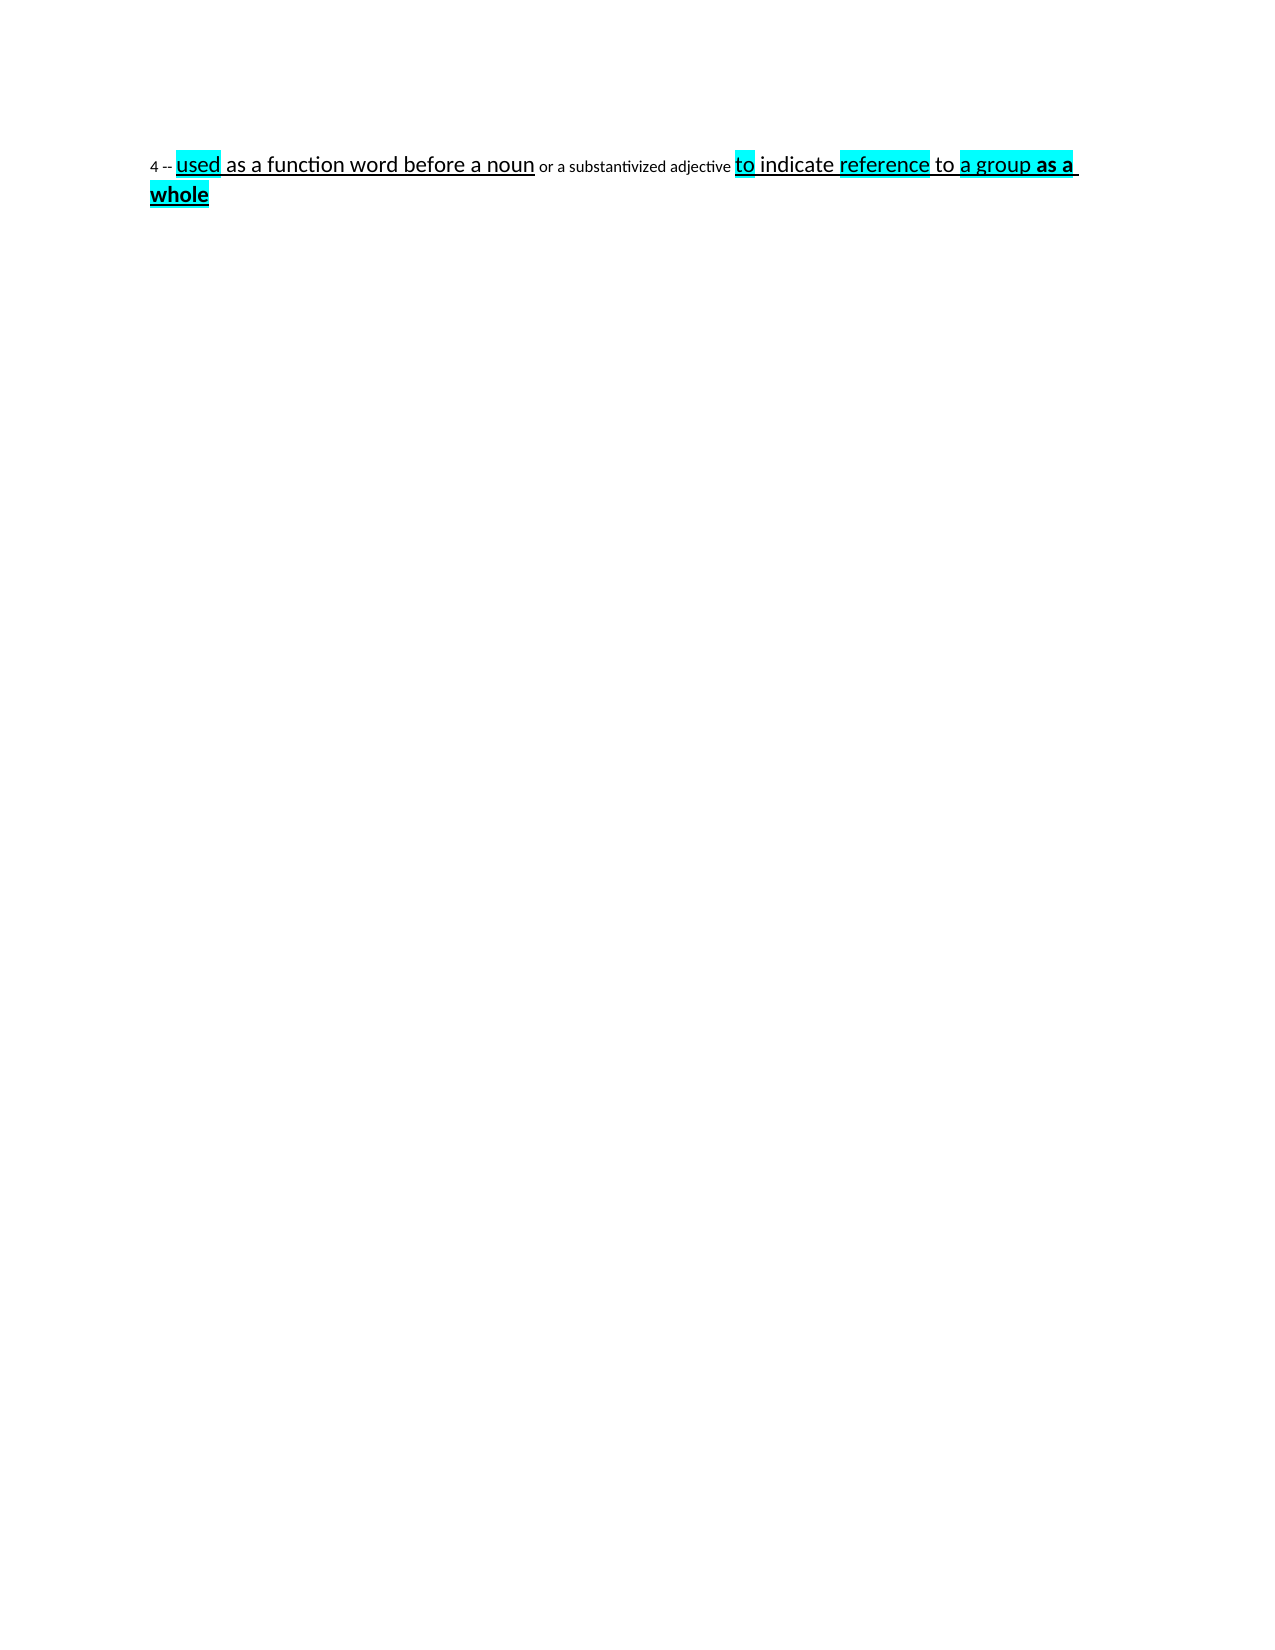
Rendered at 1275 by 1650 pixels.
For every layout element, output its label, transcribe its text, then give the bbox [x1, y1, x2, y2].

text 4 -- used as a function word before a noun or a substantivized adjective to indicate reference to a group as a whole [150, 150, 1125, 208]
